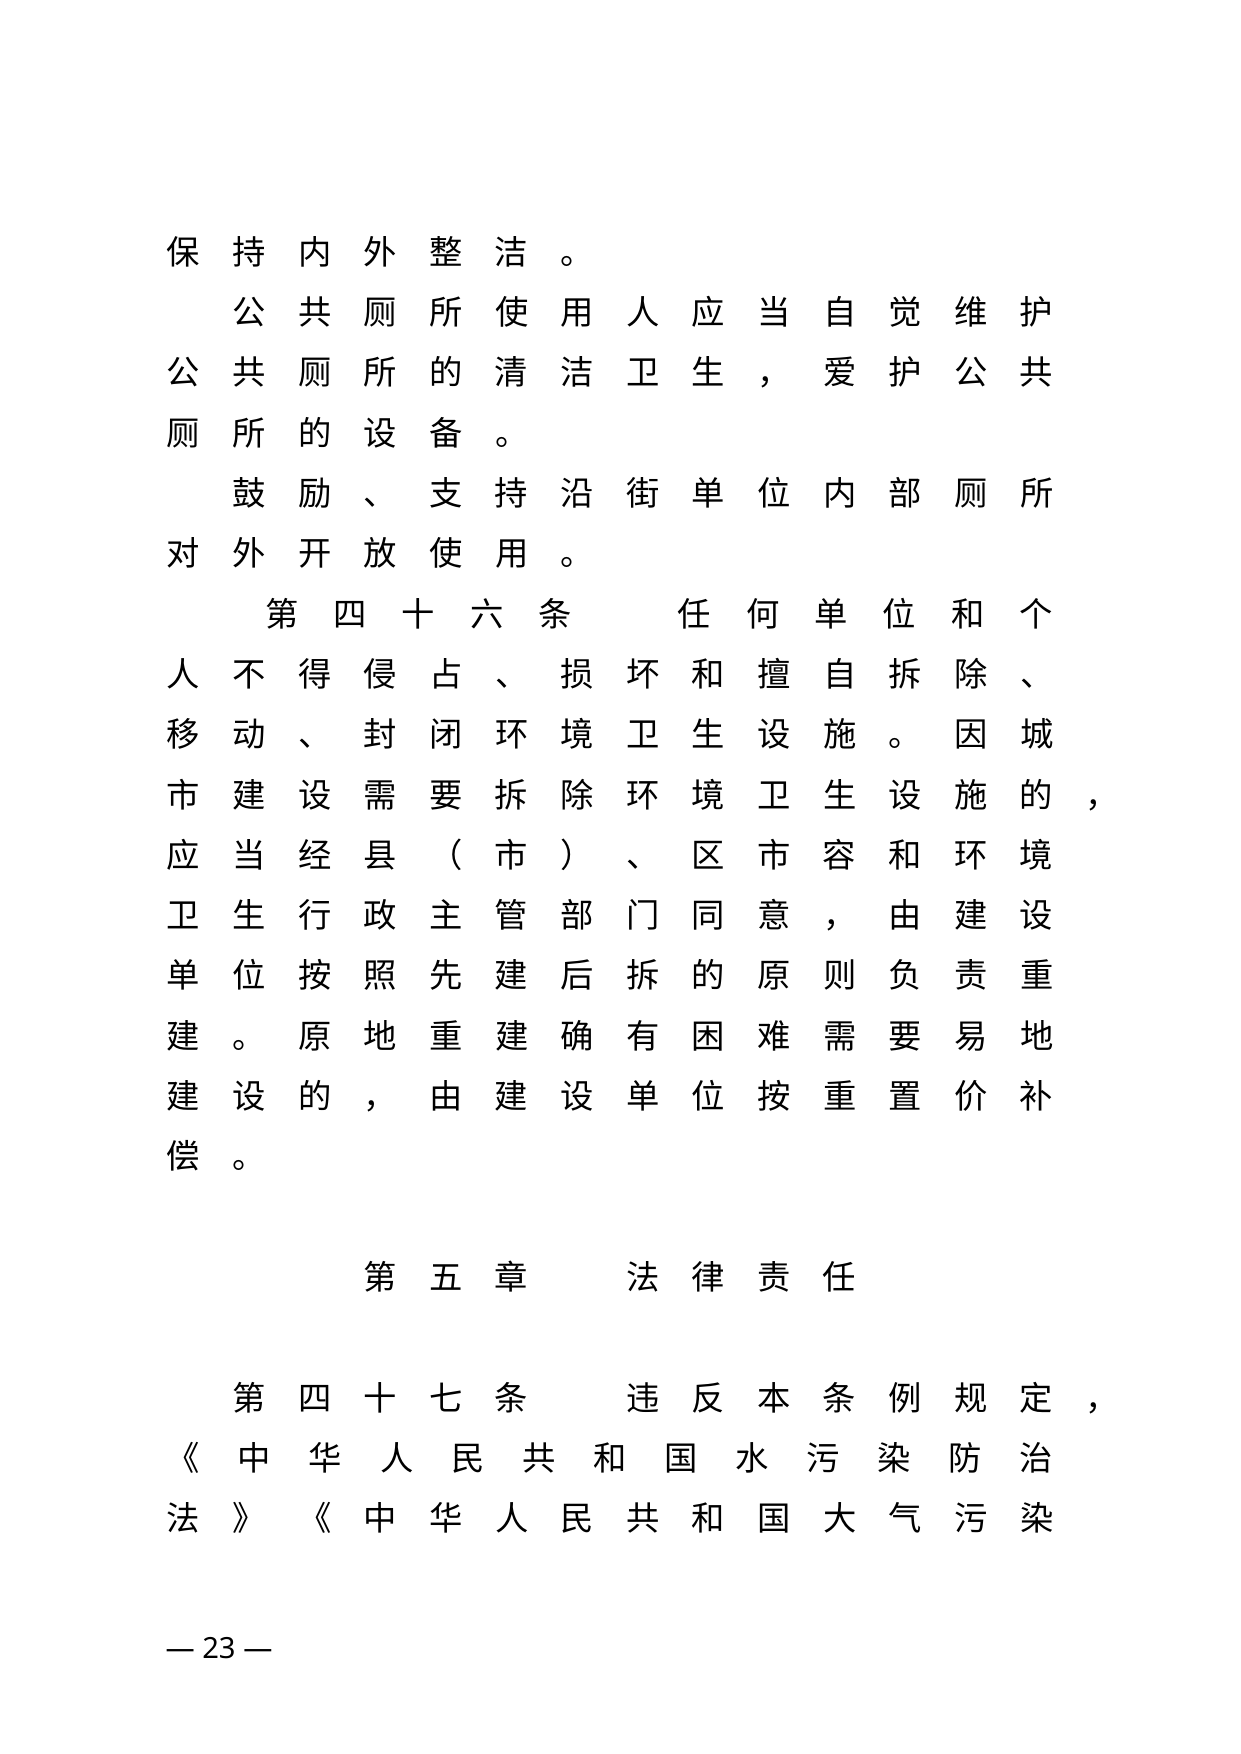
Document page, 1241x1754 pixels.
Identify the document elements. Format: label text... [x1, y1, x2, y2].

text 第五章 法律责任 [167, 1245, 1085, 1305]
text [167, 219, 1085, 280]
text 公共厕所使用人应当自觉维护公共厕所的清洁卫生，爱护公共厕所的设备。 [167, 280, 1085, 461]
text 第四十六条 任何单位和个人不得侵占、损坏和擅自拆除、移动、封闭环境卫生设施。因城市建设需要拆除环境卫生设施的，应当经县（市）、区市容和环境卫生行政主管部门同意，由建设单位按照先建后拆的原则负责重建。原地重建确有困难需要易地建设的，由建设单位按重置价补偿。 [167, 581, 1085, 1184]
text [167, 1365, 1085, 1546]
text 鼓励、支持沿街单位内部厕所对外开放使用。 [167, 461, 1085, 581]
